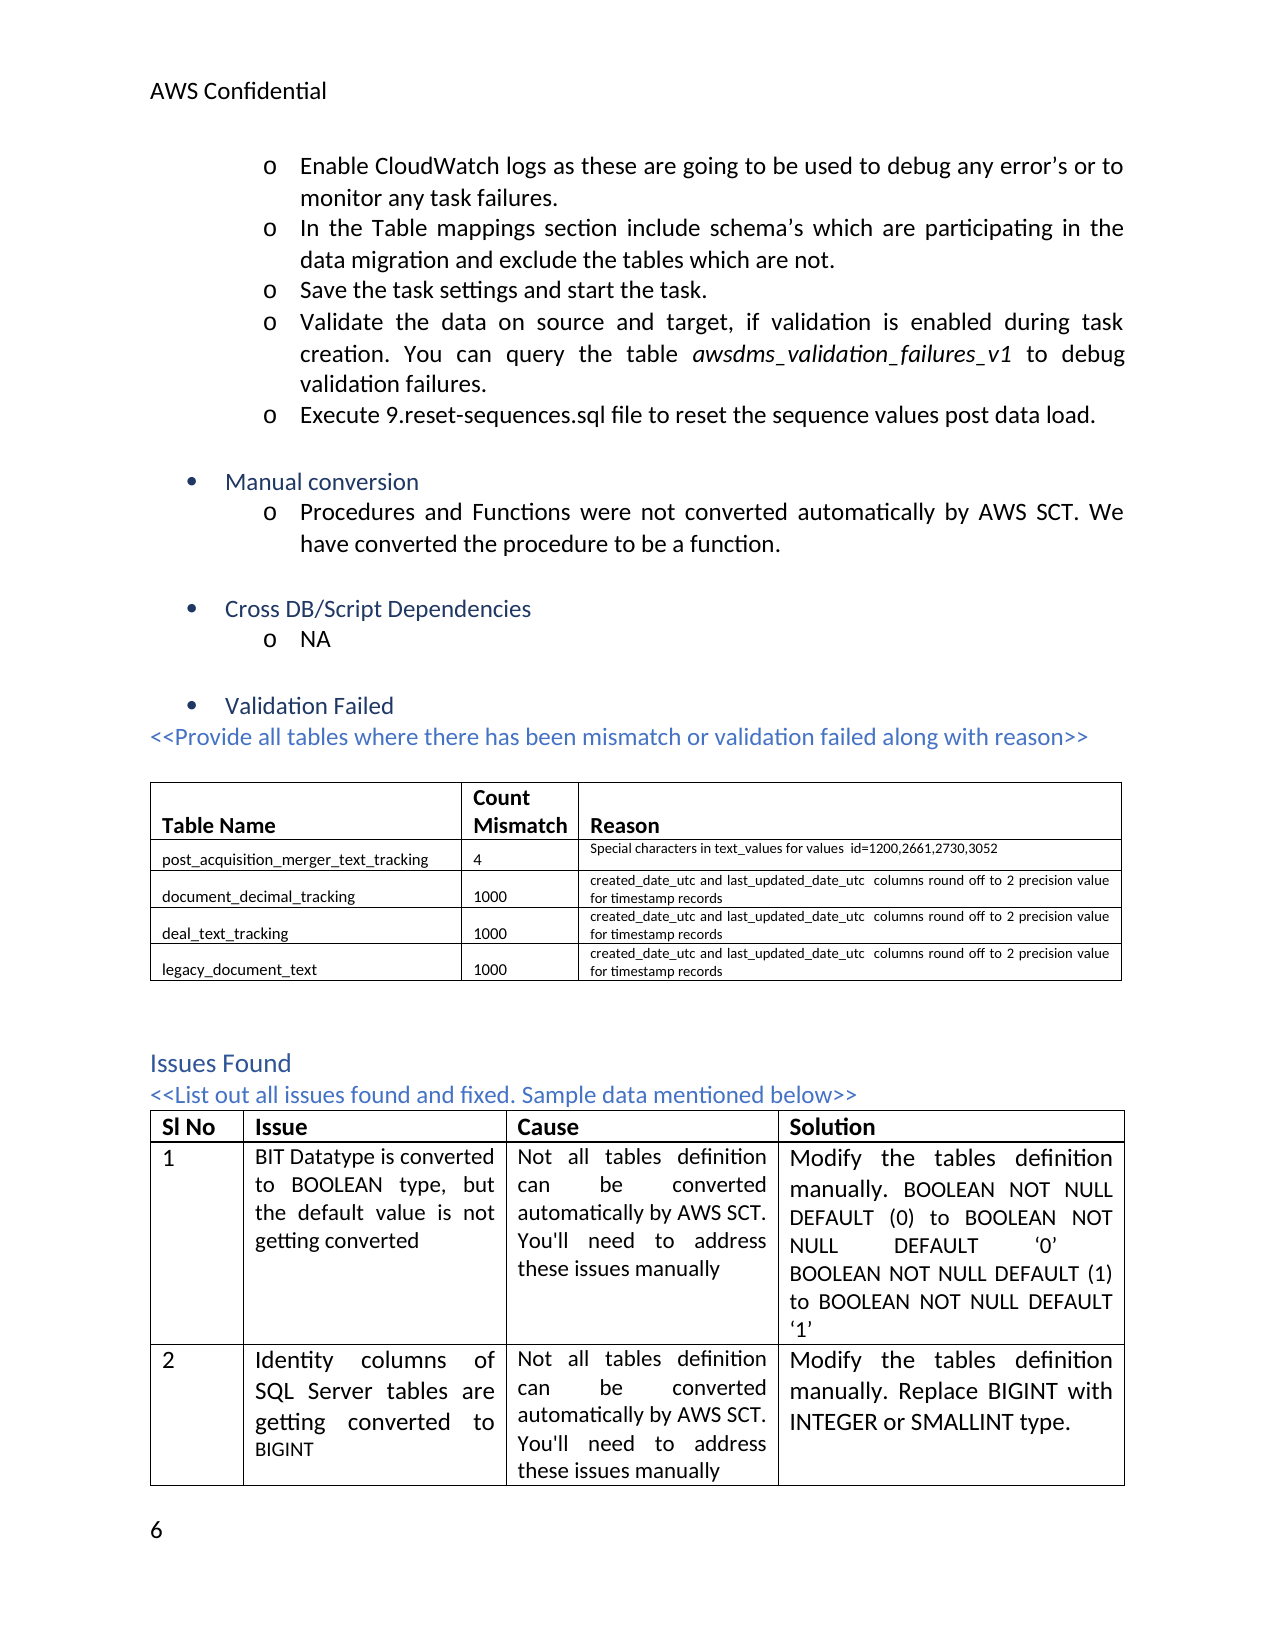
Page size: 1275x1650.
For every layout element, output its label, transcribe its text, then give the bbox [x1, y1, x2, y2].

list Execute 9.reset-sequences.sql file to reset the sequence values post data load. [262, 399, 1125, 431]
table_cell Identity columns of SQL Server tables are getting converted to BIGINT [244, 1345, 506, 1485]
table_header Count Mismatch [462, 783, 578, 839]
table_cell created_date_utc and last_updated_date_utc columns round off to 2 precision value for timestamp records [579, 944, 1121, 980]
table_cell 1000 [462, 871, 578, 907]
table_header Cause [507, 1111, 778, 1141]
table_cell Modify the tables definition manually. Replace BIGINT with INTEGER or SMALLINT type. [779, 1345, 1124, 1485]
table_cell BIT Datatype is converted to BOOLEAN type, but the default value is not getting converted [244, 1143, 506, 1343]
subtitle Cross DB/Script Dependencies [187, 593, 1125, 624]
table_header Solution [779, 1111, 1124, 1141]
list Save the task settings and start the task. [262, 274, 1125, 306]
table_cell 1 [151, 1143, 243, 1343]
subtitle Manual conversion [187, 466, 1125, 496]
table_cell 4 [462, 840, 578, 870]
table_cell document_decimal_tracking [151, 871, 461, 907]
text <<Provide all tables where there has been mismatch or validation failed along with reason>> [150, 721, 1125, 751]
list Validate the data on source and target, if validation is enabled during task creation. You can query the table awsdms_validation_failures_v1 to debug validation failures. [262, 306, 1125, 399]
list In the Table mappings section include schema’s which are participating in the data migration and exclude the tables which are not. [262, 212, 1125, 274]
table_cell created_date_utc and last_updated_date_utc columns round off to 2 precision value for timestamp records [579, 871, 1121, 907]
table_cell created_date_utc and last_updated_date_utc columns round off to 2 precision value for timestamp records [579, 908, 1121, 943]
subtitle Issues Found [150, 1046, 1125, 1079]
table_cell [507, 1345, 778, 1485]
table_cell deal_text_tracking [151, 908, 461, 943]
subtitle Validation Failed [187, 690, 1125, 721]
table_header Issue [244, 1111, 506, 1141]
table_header Table Name [151, 783, 461, 839]
table_cell 1000 [462, 908, 578, 943]
table_cell 2 [151, 1345, 243, 1485]
table_cell Modify the tables definition manually. BOOLEAN NOT NULL DEFAULT (0) to BOOLEAN NOT NULL DEFAULT ‘0’ BOOLEAN NOT NULL DEFAULT (1) to BOOLEAN NOT NULL DEFAULT ‘1’ [779, 1143, 1124, 1343]
table_cell 1000 [462, 944, 578, 980]
table_cell legacy_document_text [151, 944, 461, 980]
text <<List out all issues found and fixed. Sample data mentioned below>> [150, 1079, 1125, 1110]
table_header Reason [579, 783, 1121, 839]
list Procedures and Functions were not converted automatically by AWS SCT. We have converted the procedure to be a function. [262, 496, 1125, 558]
table_cell post_acquisition_merger_text_tracking [151, 840, 461, 870]
list NA [262, 624, 1125, 655]
list Enable CloudWatch logs as these are going to be used to debug any error’s or to monitor any task failures. [262, 150, 1125, 212]
table_header Sl No [151, 1111, 243, 1141]
table_cell Special characters in text_values for values id=1200,2661,2730,3052 [579, 840, 1121, 870]
table_cell Not all tables definition can be converted automatically by AWS SCT. You'll need to address these issues manually [507, 1143, 778, 1343]
